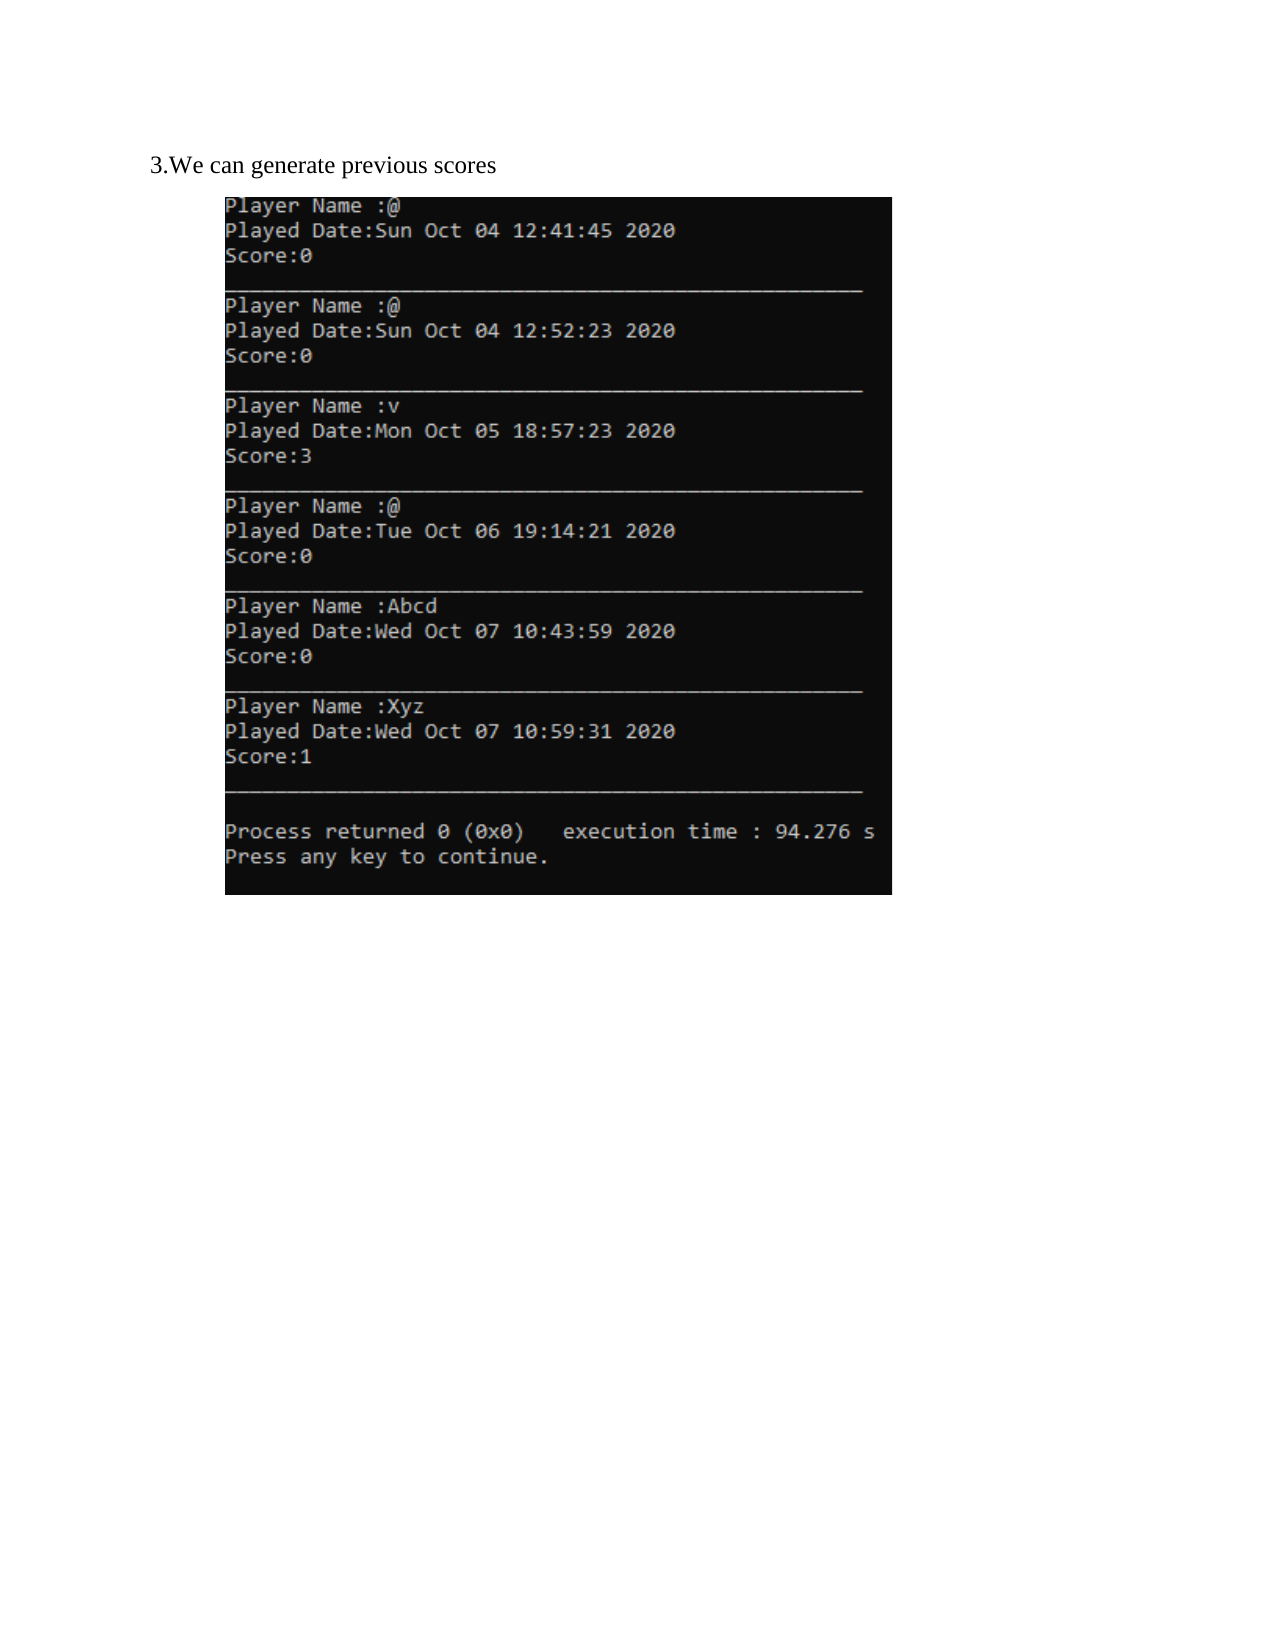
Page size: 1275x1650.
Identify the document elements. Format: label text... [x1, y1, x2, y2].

picture [225, 197, 893, 895]
text 3.We can generate previous scores [150, 150, 1125, 179]
